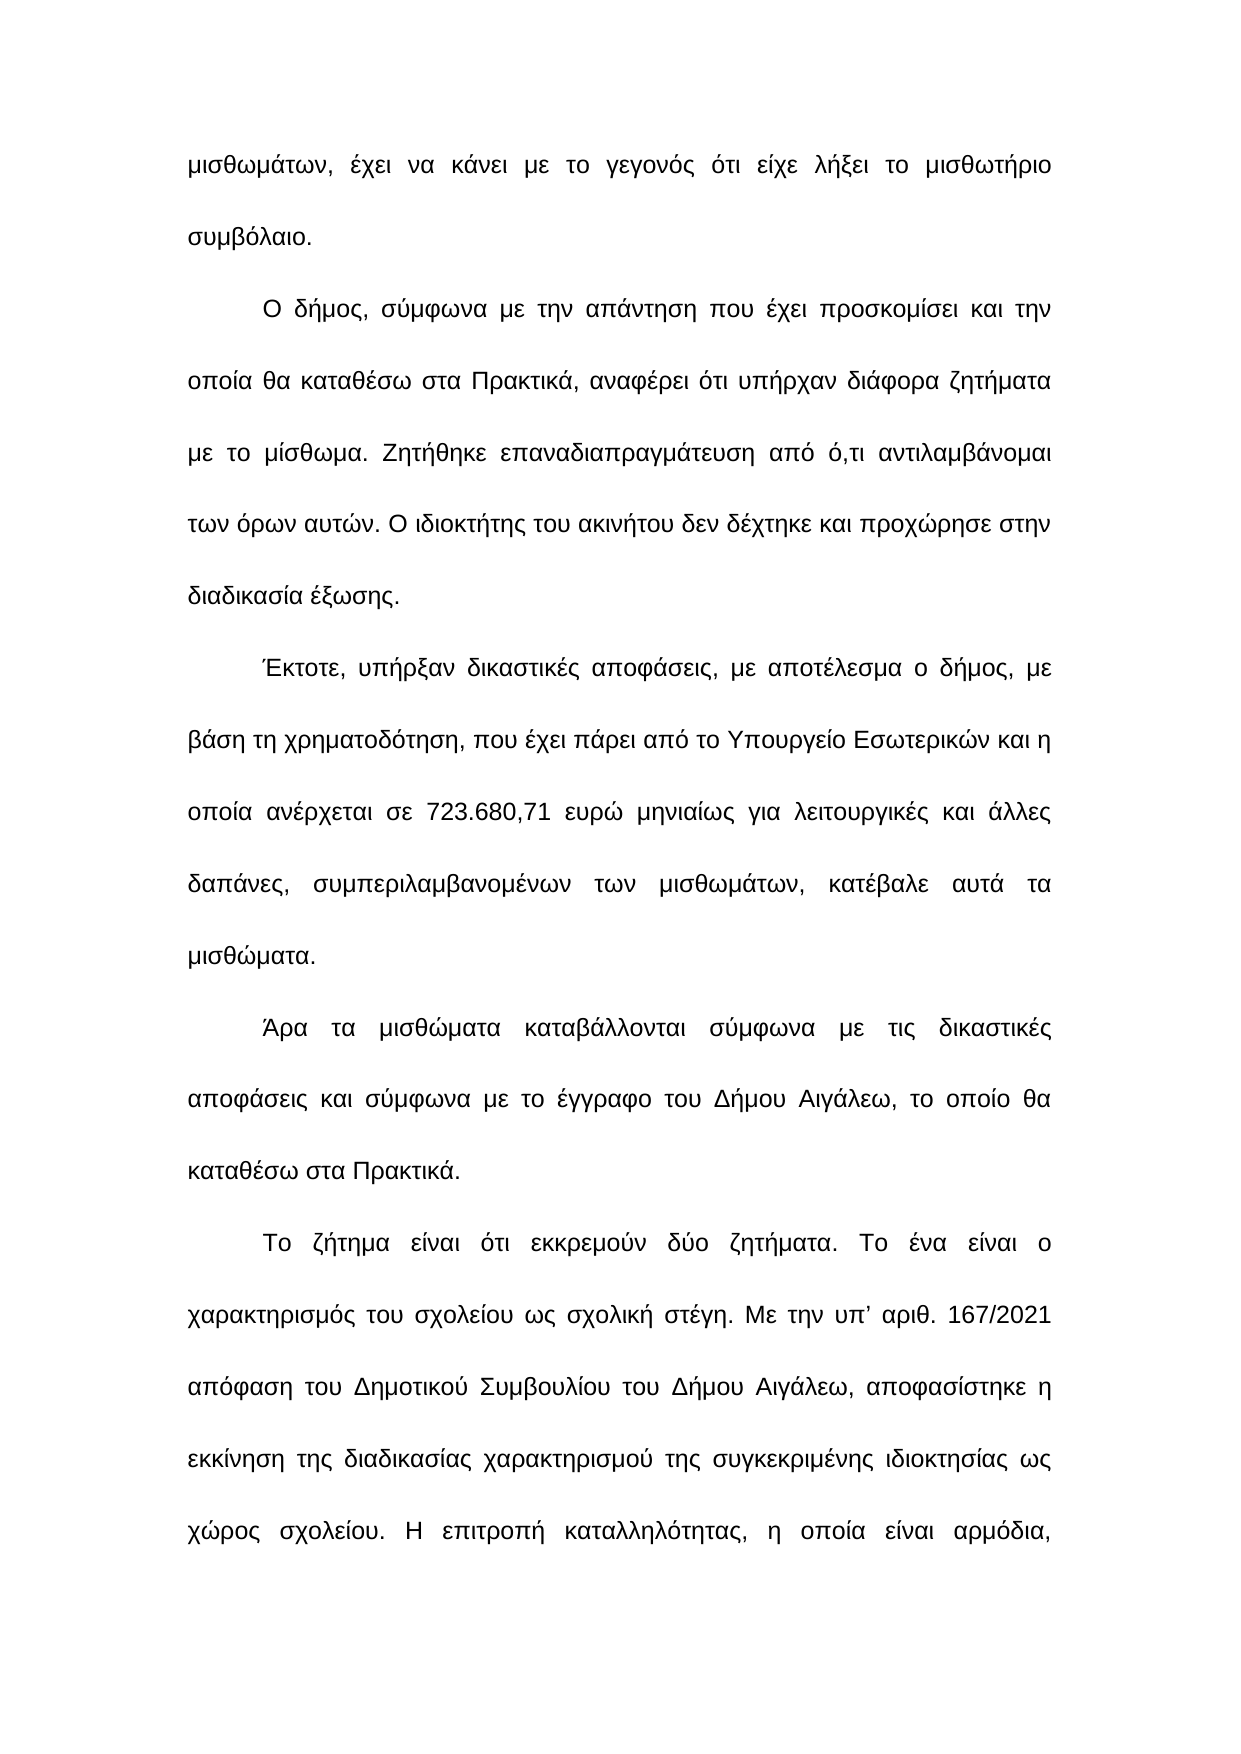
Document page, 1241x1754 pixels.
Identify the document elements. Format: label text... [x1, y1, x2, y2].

text Άρα τα μισθώματα καταβάλλονται σύμφωνα με τις δικαστικές αποφάσεις και σύμφωνα με το έγγραφο του Δήμου Αιγάλεω, το οποίο θα καταθέσω στα Πρακτικά. [187, 1012, 1053, 1185]
text Έκτοτε, υπήρξαν δικαστικές αποφάσεις, με αποτέλεσμα ο δήμος, με βάση τη χρηματοδότηση, που έχει πάρει από το Υπουργείο Εσωτερικών και η οποία ανέρχεται σε 723.680,71 ευρώ μηνιαίως για λειτουργικές και άλλες δαπάνες, συμπεριλαμβανομένων των μισθωμάτων, κατέβαλε αυτά τα μισθώματα. [187, 653, 1053, 969]
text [187, 1228, 1053, 1544]
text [187, 150, 1053, 251]
text Ο δήμος, σύμφωνα με την απάντηση που έχει προσκομίσει και την οποία θα καταθέσω στα Πρακτικά, αναφέρει ότι υπήρχαν διάφορα ζητήματα με το μίσθωμα. Ζητήθηκε επαναδιαπραγμάτευση από ό,τι αντιλαμβάνομαι των όρων αυτών. Ο ιδιοκτήτης του ακινήτου δεν δέχτηκε και προχώρησε στην διαδικασία έξωσης. [187, 294, 1053, 610]
